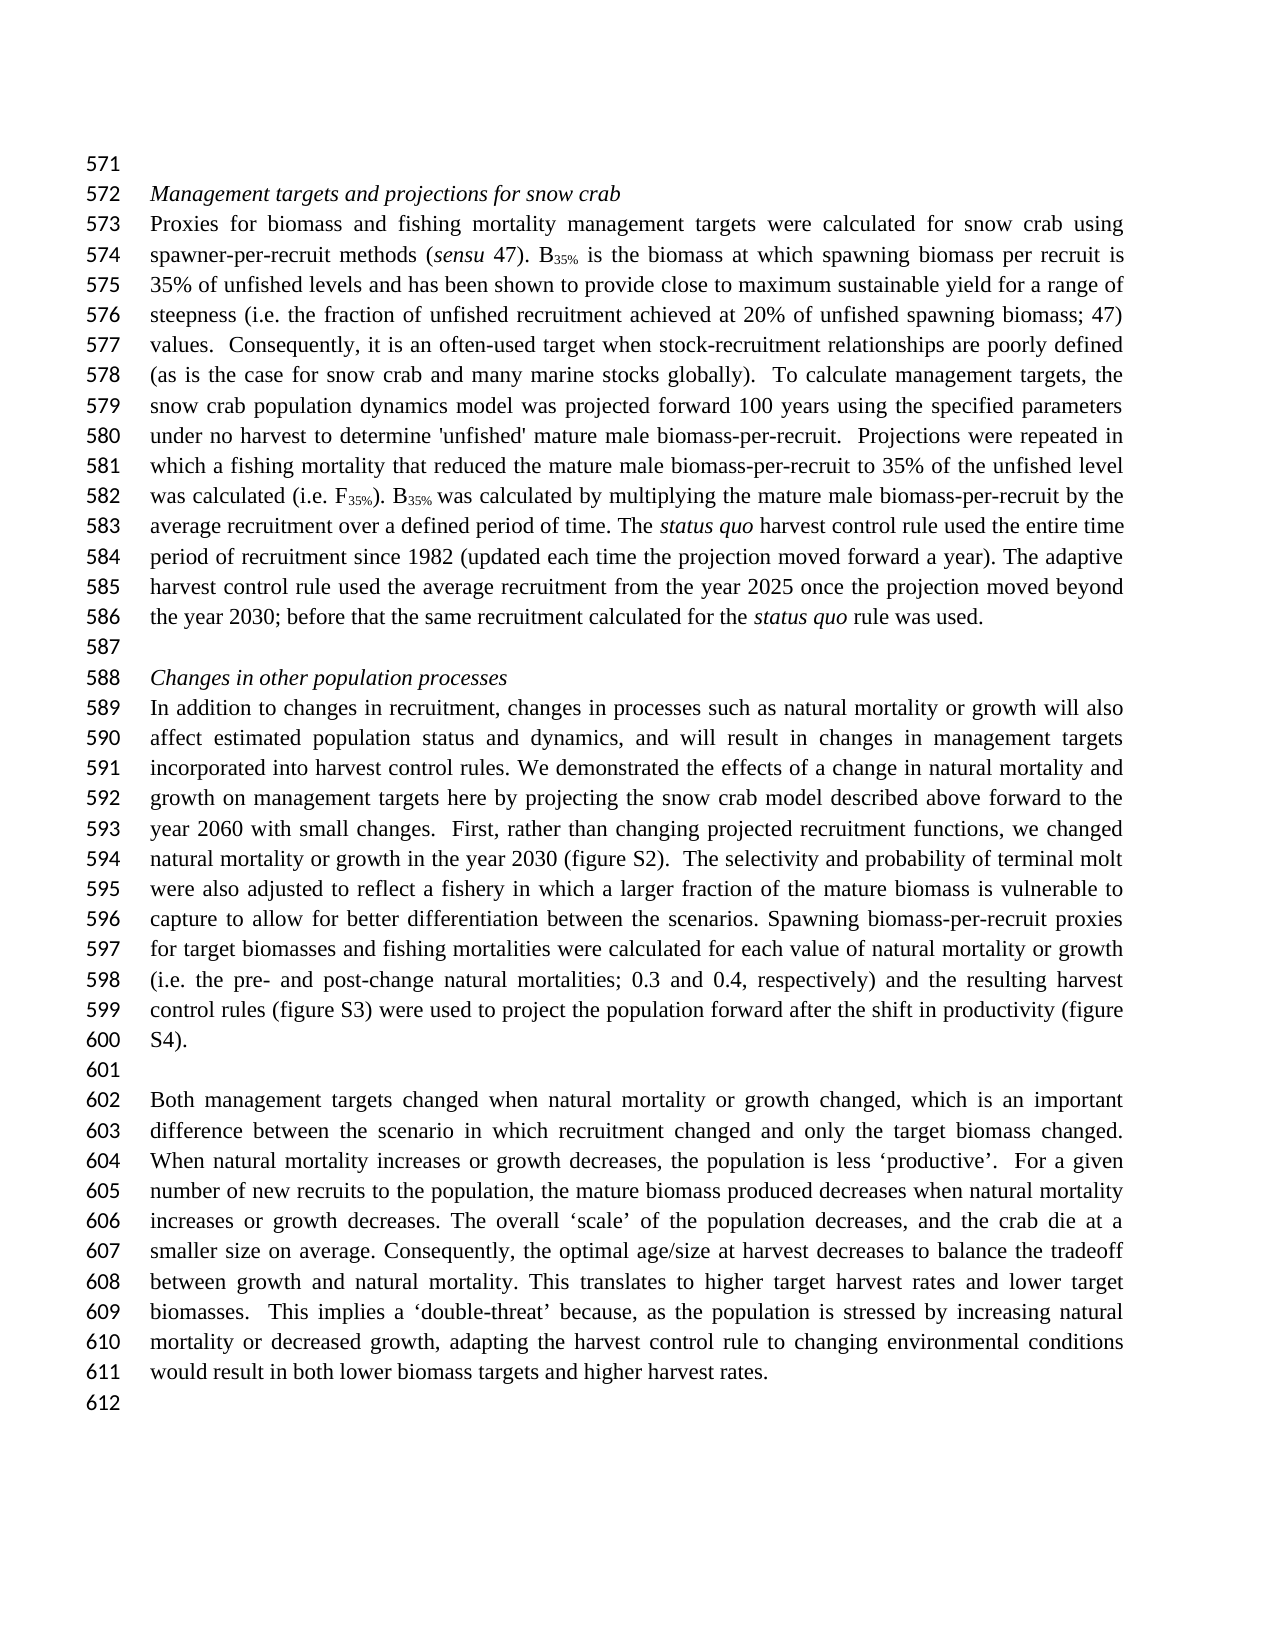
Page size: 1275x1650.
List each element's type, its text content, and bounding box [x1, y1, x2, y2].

text Proxies for biomass and fishing mortality management targets were calculated for snow crab using spawner-per-recruit methods (sensu 47). B35% is the biomass at which spawning biomass per recruit is 35% of unfished levels and has been shown to provide close to maximum sustainable yield for a range of steepness (i.e. the fraction of unfished recruitment achieved at 20% of unfished spawning biomass; 47) values. Consequently, it is an often-used target when stock-recruitment relationships are poorly defined (as is the case for snow crab and many marine stocks globally). To calculate management targets, the snow crab population dynamics model was projected forward 100 years using the specified parameters under no harvest to determine 'unfished' mature male biomass-per-recruit. Projections were repeated in which a fishing mortality that reduced the mature male biomass-per-recruit to 35% of the unfished level was calculated (i.e. F35%). B35% was calculated by multiplying the mature male biomass-per-recruit by the average recruitment over a defined period of time. The status quo harvest control rule used the entire time period of recruitment since 1982 (updated each time the projection moved forward a year). The adaptive harvest control rule used the average recruitment from the year 2025 once the projection moved beyond the year 2030; before that the same recruitment calculated for the status quo rule was used. [150, 210, 1125, 629]
text Changes in other population processes [150, 663, 1125, 690]
text Both management targets changed when natural mortality or growth changed, which is an important difference between the scenario in which recruitment changed and only the target biomass changed. When natural mortality increases or growth decreases, the population is less ‘productive’. For a given number of new recruits to the population, the mature biomass produced decreases when natural mortality increases or growth decreases. The overall ‘scale’ of the population decreases, and the crab die at a smaller size on average. Consequently, the optimal age/size at harvest decreases to balance the tradeoff between growth and natural mortality. This translates to higher target harvest rates and lower target biomasses. This implies a ‘double-threat’ because, as the population is stressed by increasing natural mortality or decreased growth, adapting the harvest control rule to changing environmental conditions would result in both lower biomass targets and higher harvest rates. [150, 1086, 1125, 1385]
text In addition to changes in recruitment, changes in processes such as natural mortality or growth will also affect estimated population status and dynamics, and will result in changes in management targets incorporated into harvest control rules. We demonstrated the effects of a change in natural mortality and growth on management targets here by projecting the snow crab model described above forward to the year 2060 with small changes. First, rather than changing projected recruitment functions, we changed natural mortality or growth in the year 2030 (figure S2). The selectivity and probability of terminal molt were also adjusted to reflect a fishery in which a larger fraction of the mature biomass is vulnerable to capture to allow for better differentiation between the scenarios. Spawning biomass-per-recruit proxies for target biomasses and fishing mortalities were calculated for each value of natural mortality or growth (i.e. the pre- and post-change natural mortalities; 0.3 and 0.4, respectively) and the resulting harvest control rules (figure S3) were used to project the population forward after the shift in productivity (figure S4). [150, 694, 1125, 1052]
text Management targets and projections for snow crab [150, 180, 1125, 207]
